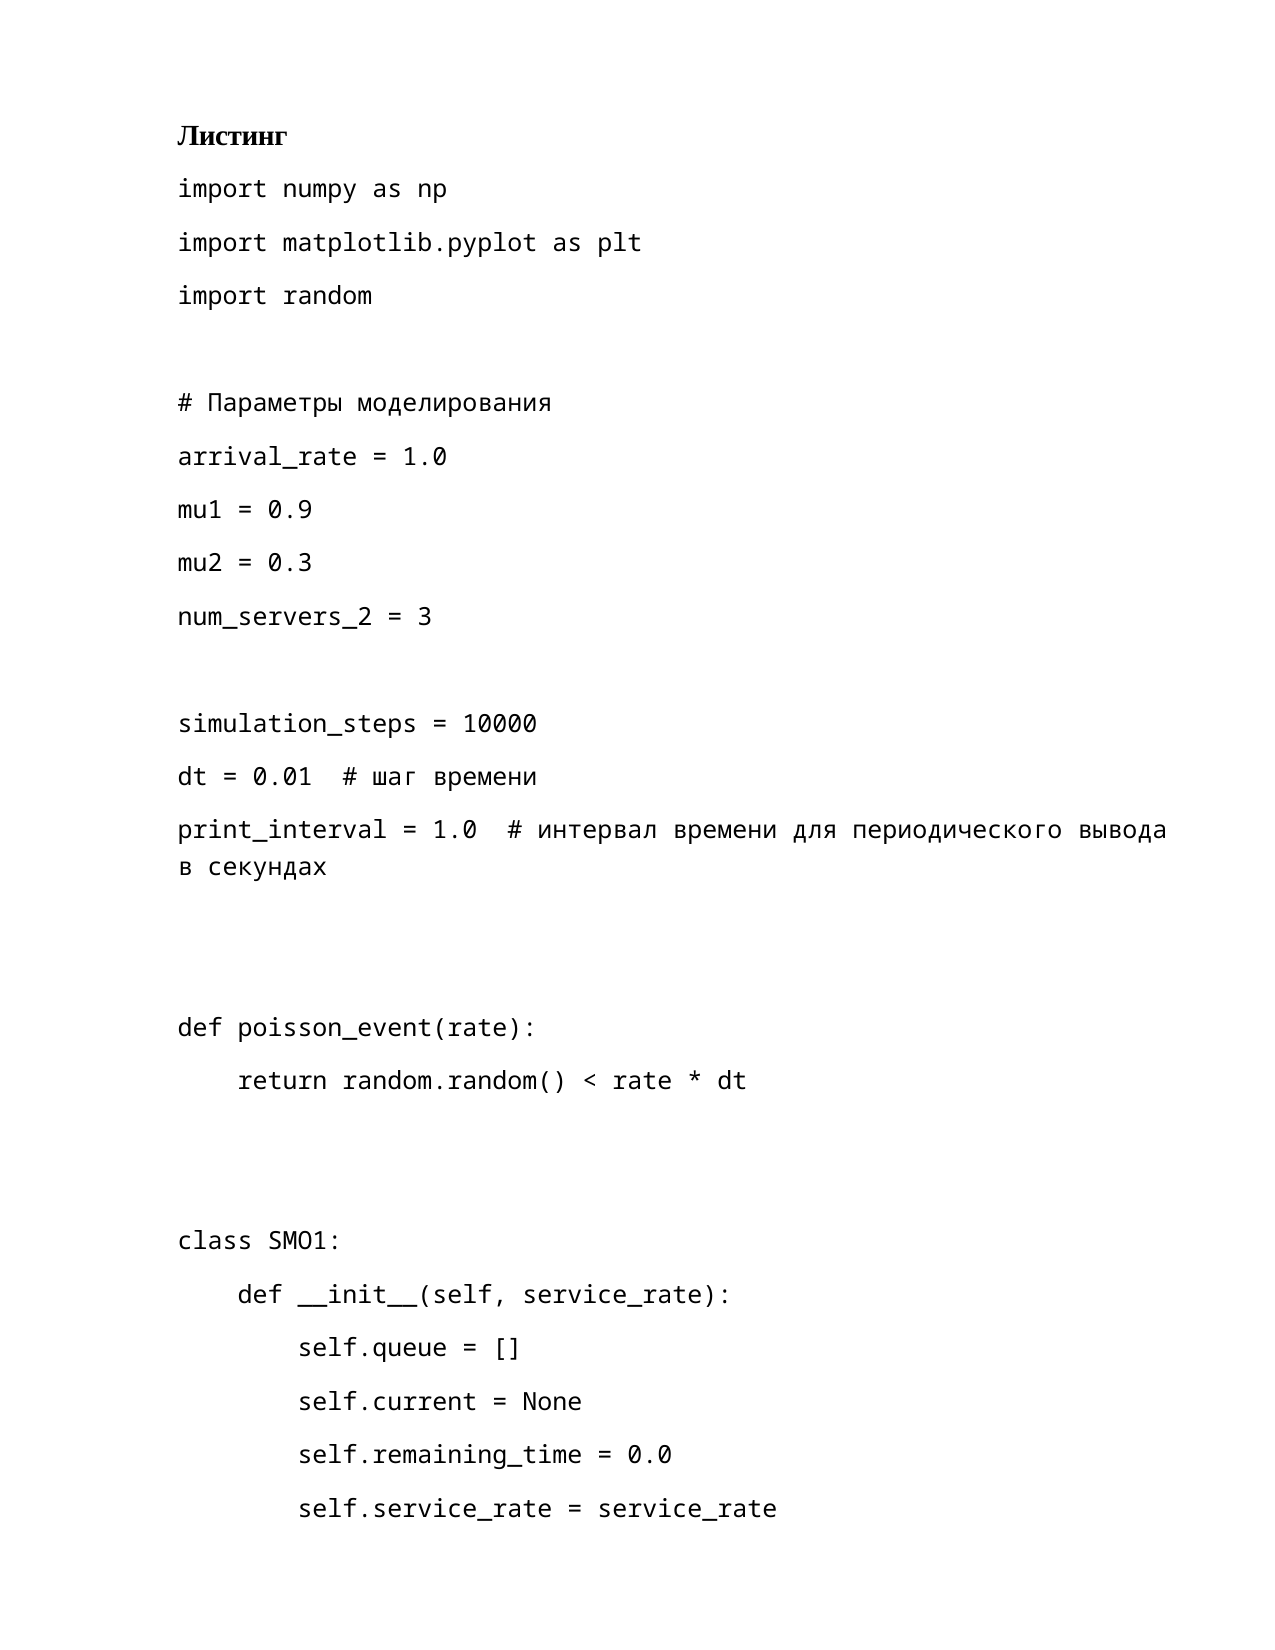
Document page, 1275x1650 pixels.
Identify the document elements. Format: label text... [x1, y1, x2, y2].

text self.current = None [177, 1383, 1186, 1417]
text mu2 = 0.3 [177, 545, 1186, 579]
text mu1 = 0.9 [177, 492, 1186, 526]
text self.service_rate = service_rate [177, 1490, 1186, 1524]
text import numpy as np [177, 171, 1186, 205]
text def __init__(self, service_rate): [177, 1276, 1186, 1311]
text arrival_rate = 1.0 [177, 438, 1186, 472]
text # Параметры моделирования [177, 385, 1186, 419]
text dt = 0.01 # шаг времени [177, 759, 1186, 793]
text self.queue = [] [177, 1330, 1186, 1364]
text Листинг [177, 118, 1186, 152]
text self.remaining_time = 0.0 [177, 1437, 1186, 1471]
text class SMO1: [177, 1223, 1186, 1257]
text simulation_steps = 10000 [177, 705, 1186, 739]
text num_servers_2 = 3 [177, 598, 1186, 632]
text print_interval = 1.0 # интервал времени для периодического вывода в секундах [177, 812, 1186, 883]
text import random [177, 278, 1186, 312]
text return random.random() < rate * dt [177, 1063, 1186, 1097]
text def poisson_event(rate): [177, 1009, 1186, 1043]
text import matplotlib.pyplot as plt [177, 224, 1186, 258]
